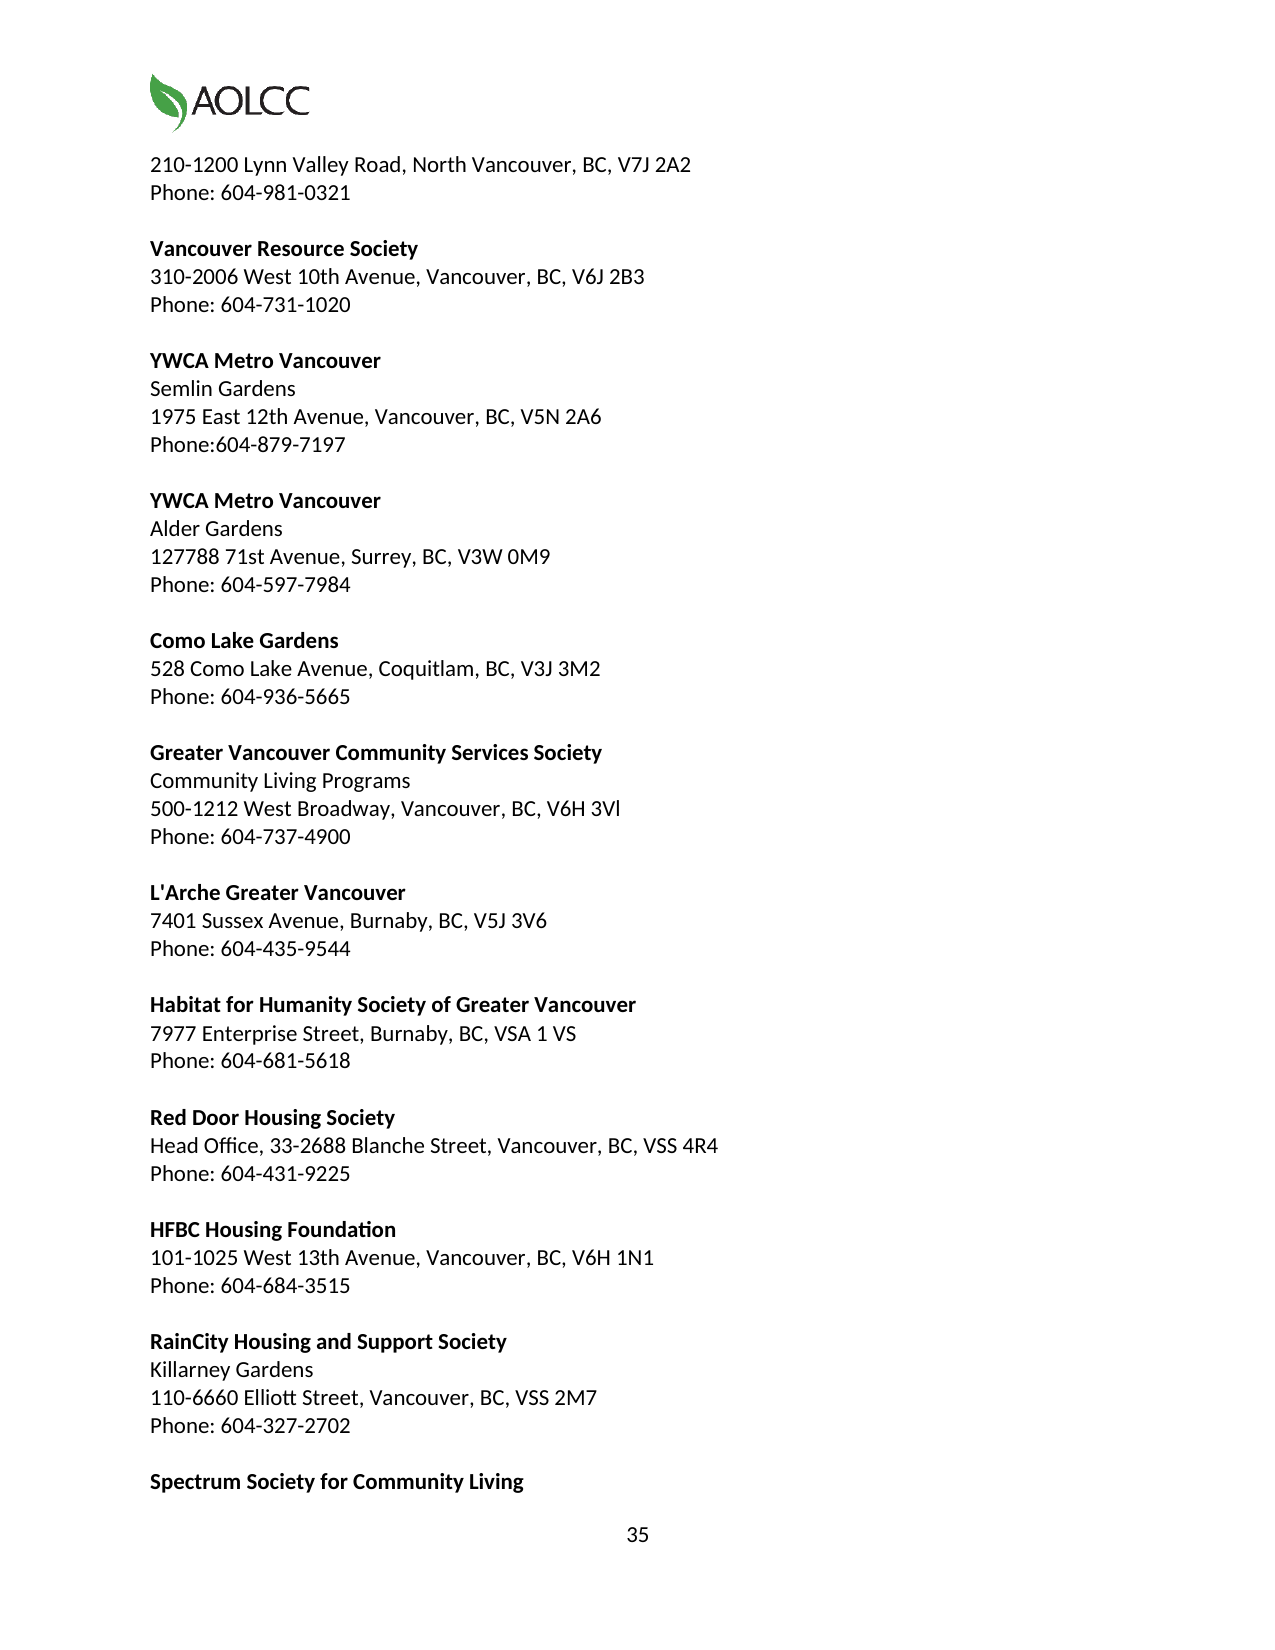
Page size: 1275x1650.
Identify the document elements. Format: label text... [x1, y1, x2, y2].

text Phone: 604-597-7984 [150, 570, 1125, 598]
text Killarney Gardens [150, 1355, 1125, 1383]
text Phone: 604-327-2702 [150, 1411, 1125, 1439]
text 127788 71st Avenue, Surrey, BC, V3W 0M9 [150, 542, 1125, 570]
text L'Arche Greater Vancouver [150, 878, 1125, 907]
text 500-1212 West Broadway, Vancouver, BC, V6H 3Vl [150, 794, 1125, 822]
text RainCity Housing and Support Society [150, 1327, 1125, 1355]
text Phone: 604-981-0321 [150, 178, 1125, 206]
text Habitat for Humanity Society of Greater Vancouver [150, 991, 1125, 1019]
text 210-1200 Lynn Valley Road, North Vancouver, BC, V7J 2A2 [150, 150, 1125, 178]
text Semlin Gardens [150, 374, 1125, 402]
text Spectrum Society for Community Living [150, 1467, 1125, 1495]
text 7401 Sussex Avenue, Burnaby, BC, V5J 3V6 [150, 907, 1125, 934]
text 110-6660 Elliott Street, Vancouver, BC, VSS 2M7 [150, 1383, 1125, 1411]
text Community Living Programs [150, 766, 1125, 794]
text Vancouver Resource Society [150, 234, 1125, 262]
text 101-1025 West 13th Avenue, Vancouver, BC, V6H 1N1 [150, 1243, 1125, 1271]
text Phone: 604-681-5618 [150, 1047, 1125, 1075]
text Phone: 604-737-4900 [150, 822, 1125, 851]
picture [150, 73, 310, 133]
text 7977 Enterprise Street, Burnaby, BC, VSA 1 VS [150, 1019, 1125, 1047]
text 528 Como Lake Avenue, Coquitlam, BC, V3J 3M2 [150, 654, 1125, 682]
text YWCA Metro Vancouver [150, 346, 1125, 374]
text Phone: 604-431-9225 [150, 1159, 1125, 1187]
text Phone:604-879-7197 [150, 430, 1125, 458]
text Alder Gardens [150, 514, 1125, 542]
text Greater Vancouver Community Services Society [150, 738, 1125, 766]
text 310-2006 West 10th Avenue, Vancouver, BC, V6J 2B3 [150, 262, 1125, 290]
text YWCA Metro Vancouver [150, 486, 1125, 514]
text Red Door Housing Society [150, 1103, 1125, 1131]
text Phone: 604-731-1020 [150, 290, 1125, 318]
text Head Office, 33-2688 Blanche Street, Vancouver, BC, VSS 4R4 [150, 1131, 1125, 1159]
text Phone: 604-435-9544 [150, 934, 1125, 963]
text Como Lake Gardens [150, 626, 1125, 654]
text Phone: 604-936-5665 [150, 682, 1125, 710]
text Phone: 604-684-3515 [150, 1271, 1125, 1299]
text HFBC Housing Foundation [150, 1215, 1125, 1243]
text 1975 East 12th Avenue, Vancouver, BC, V5N 2A6 [150, 402, 1125, 430]
